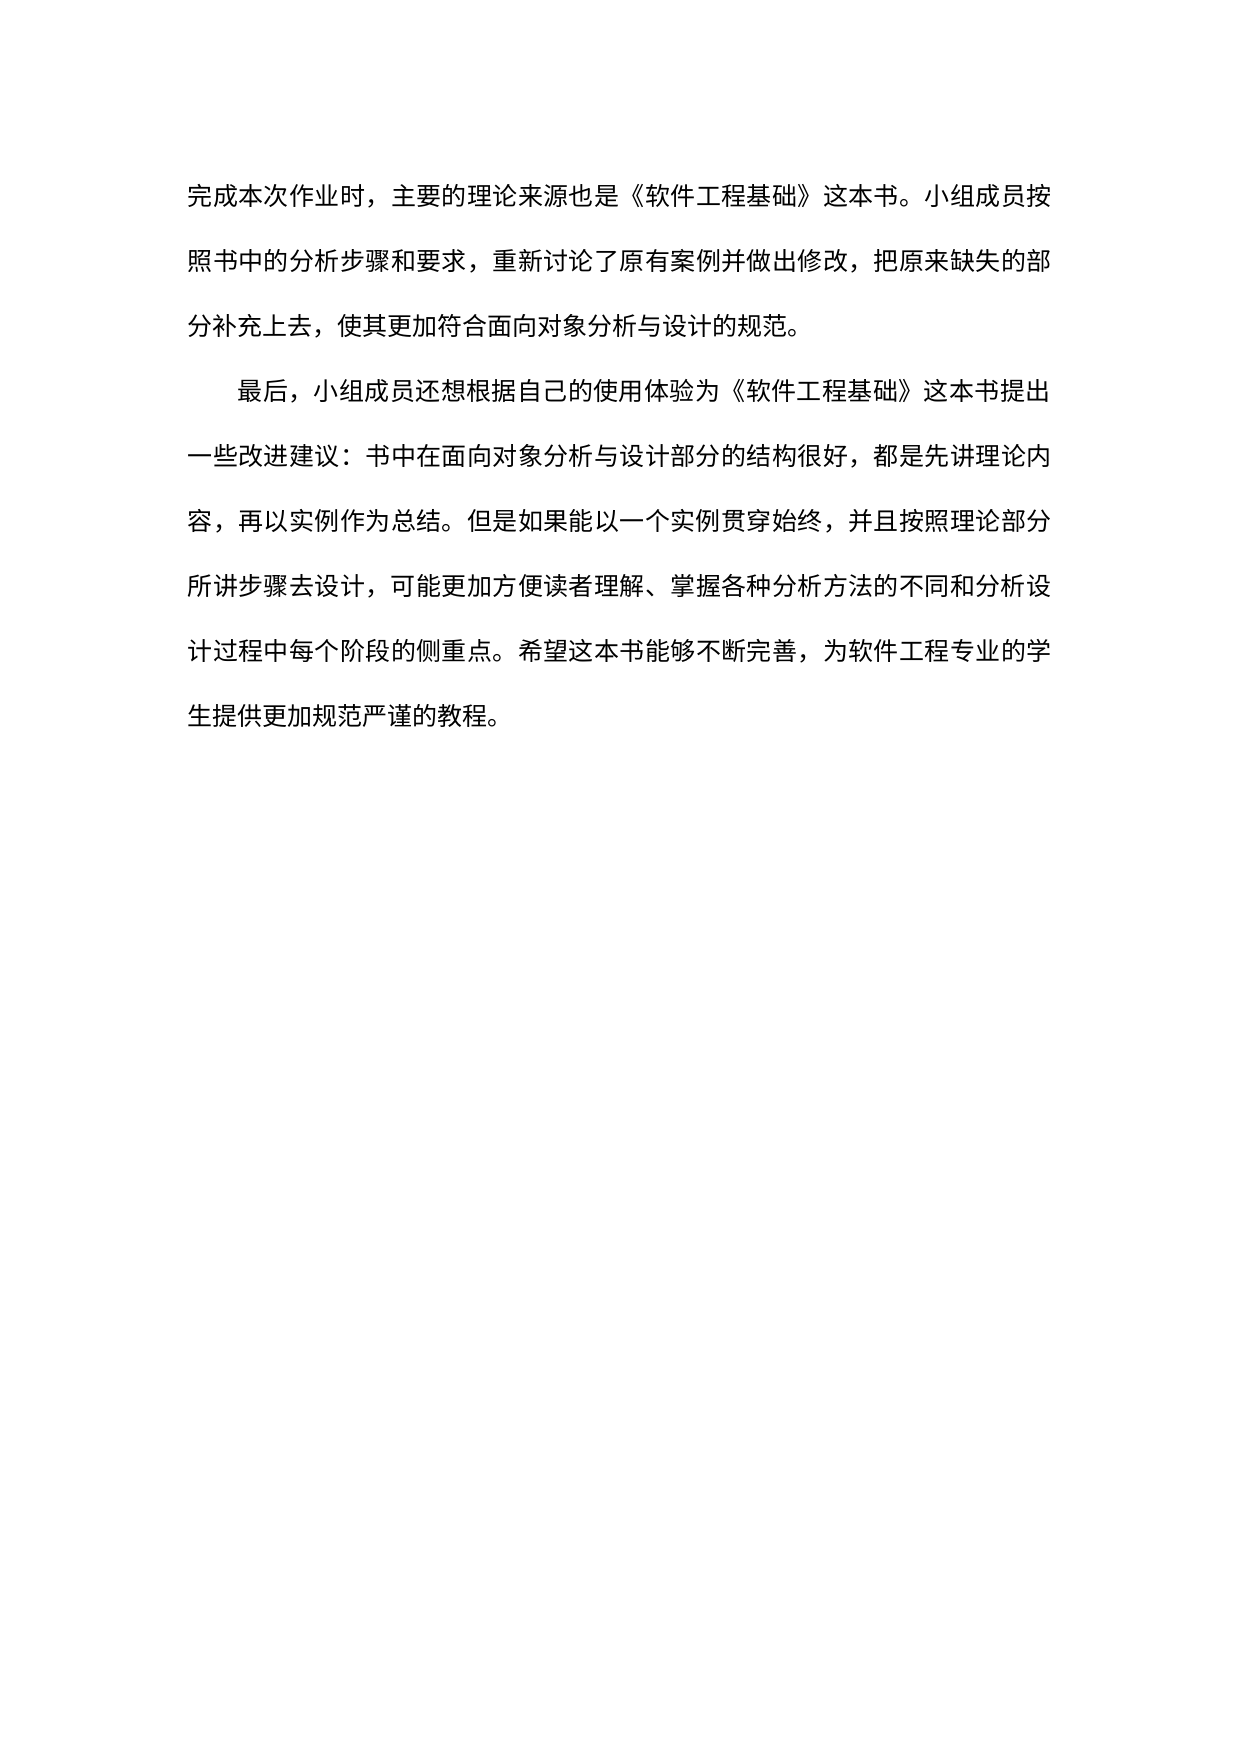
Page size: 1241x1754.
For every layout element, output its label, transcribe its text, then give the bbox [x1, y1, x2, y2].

text 最后，小组成员还想根据自己的使用体验为《软件工程基础》这本书提出一些改进建议：书中在面向对象分析与设计部分的结构很好，都是先讲理论内容，再以实例作为总结。但是如果能以一个实例贯穿始终，并且按照理论部分所讲步骤去设计，可能更加方便读者理解、掌握各种分析方法的不同和分析设计过程中每个阶段的侧重点。希望这本书能够不断完善，为软件工程专业的学生提供更加规范严谨的教程。 [187, 357, 1053, 747]
